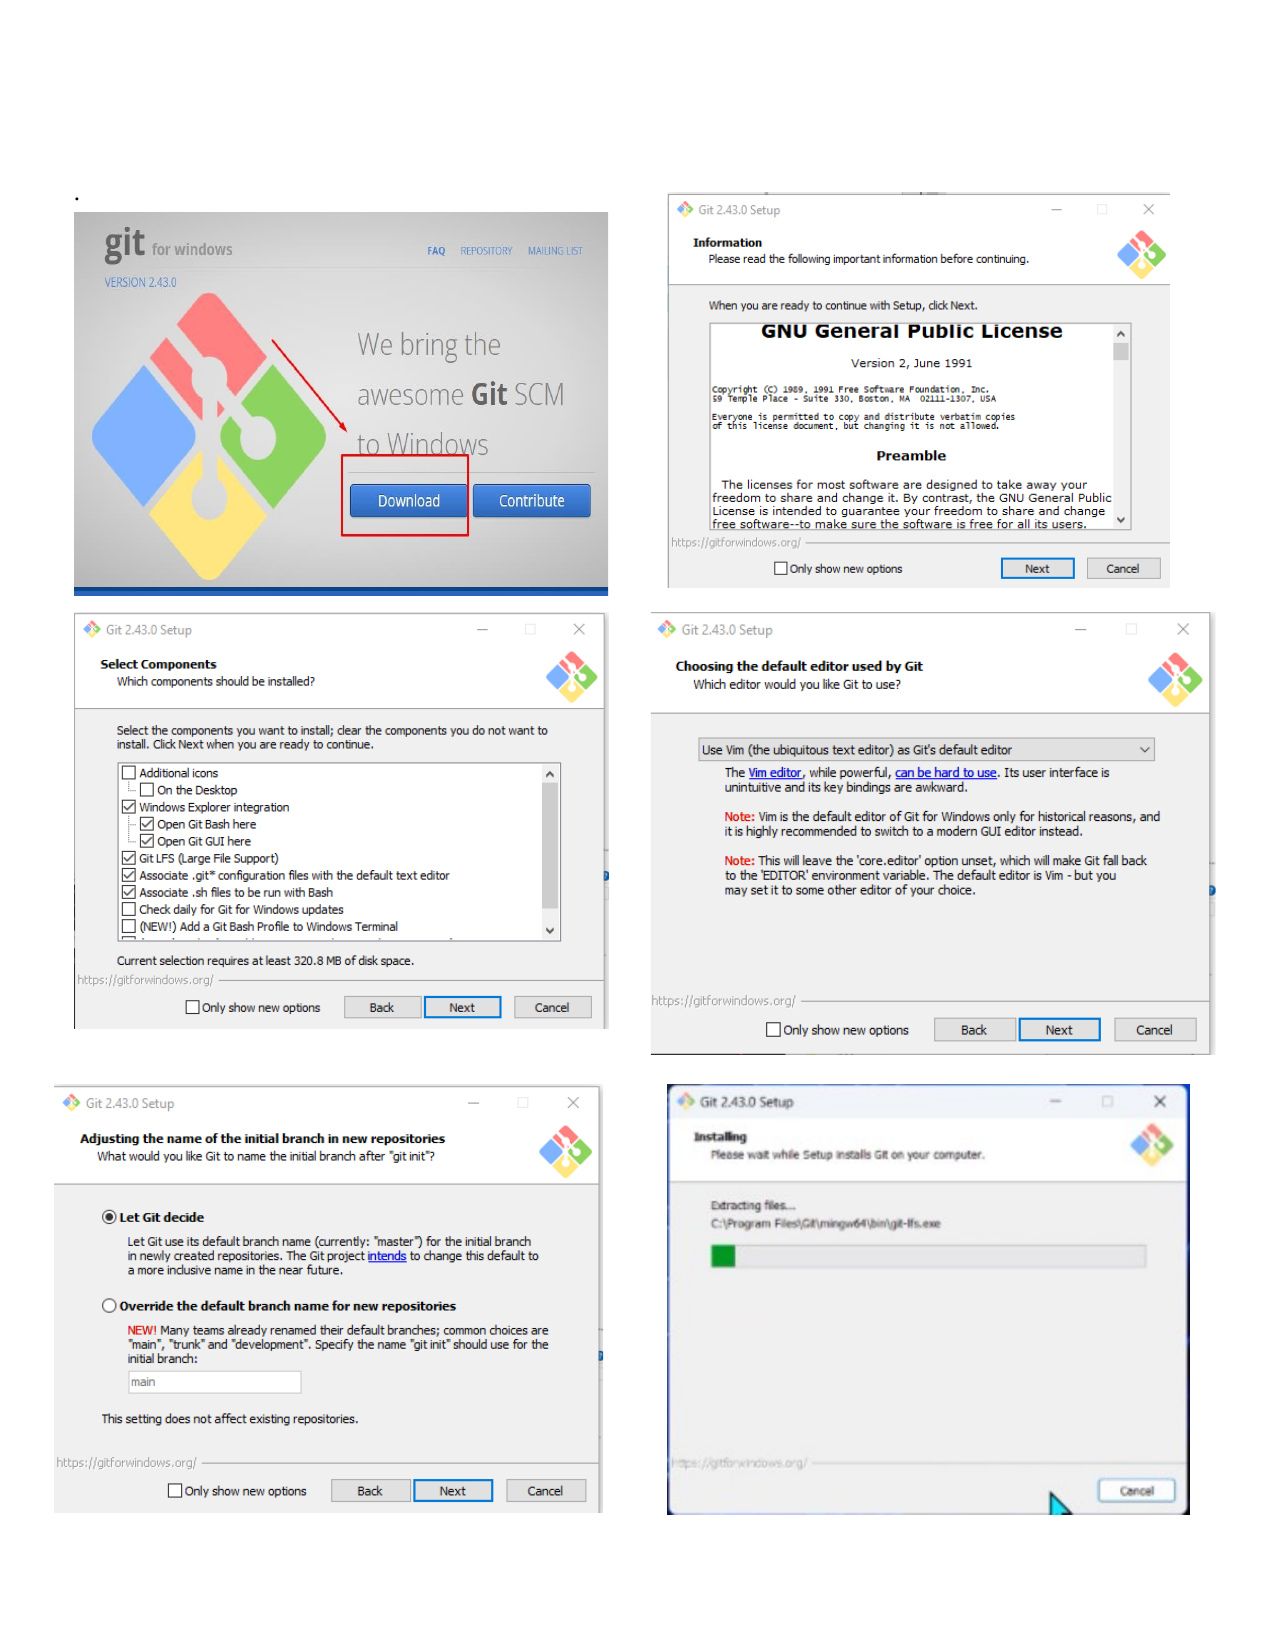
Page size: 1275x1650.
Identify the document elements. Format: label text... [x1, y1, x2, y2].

picture [667, 192, 1170, 588]
picture [650, 612, 1216, 1055]
picture [667, 1084, 1190, 1515]
picture [74, 212, 609, 596]
picture [54, 1084, 604, 1513]
picture [74, 612, 609, 1029]
text . [74, 177, 1237, 205]
